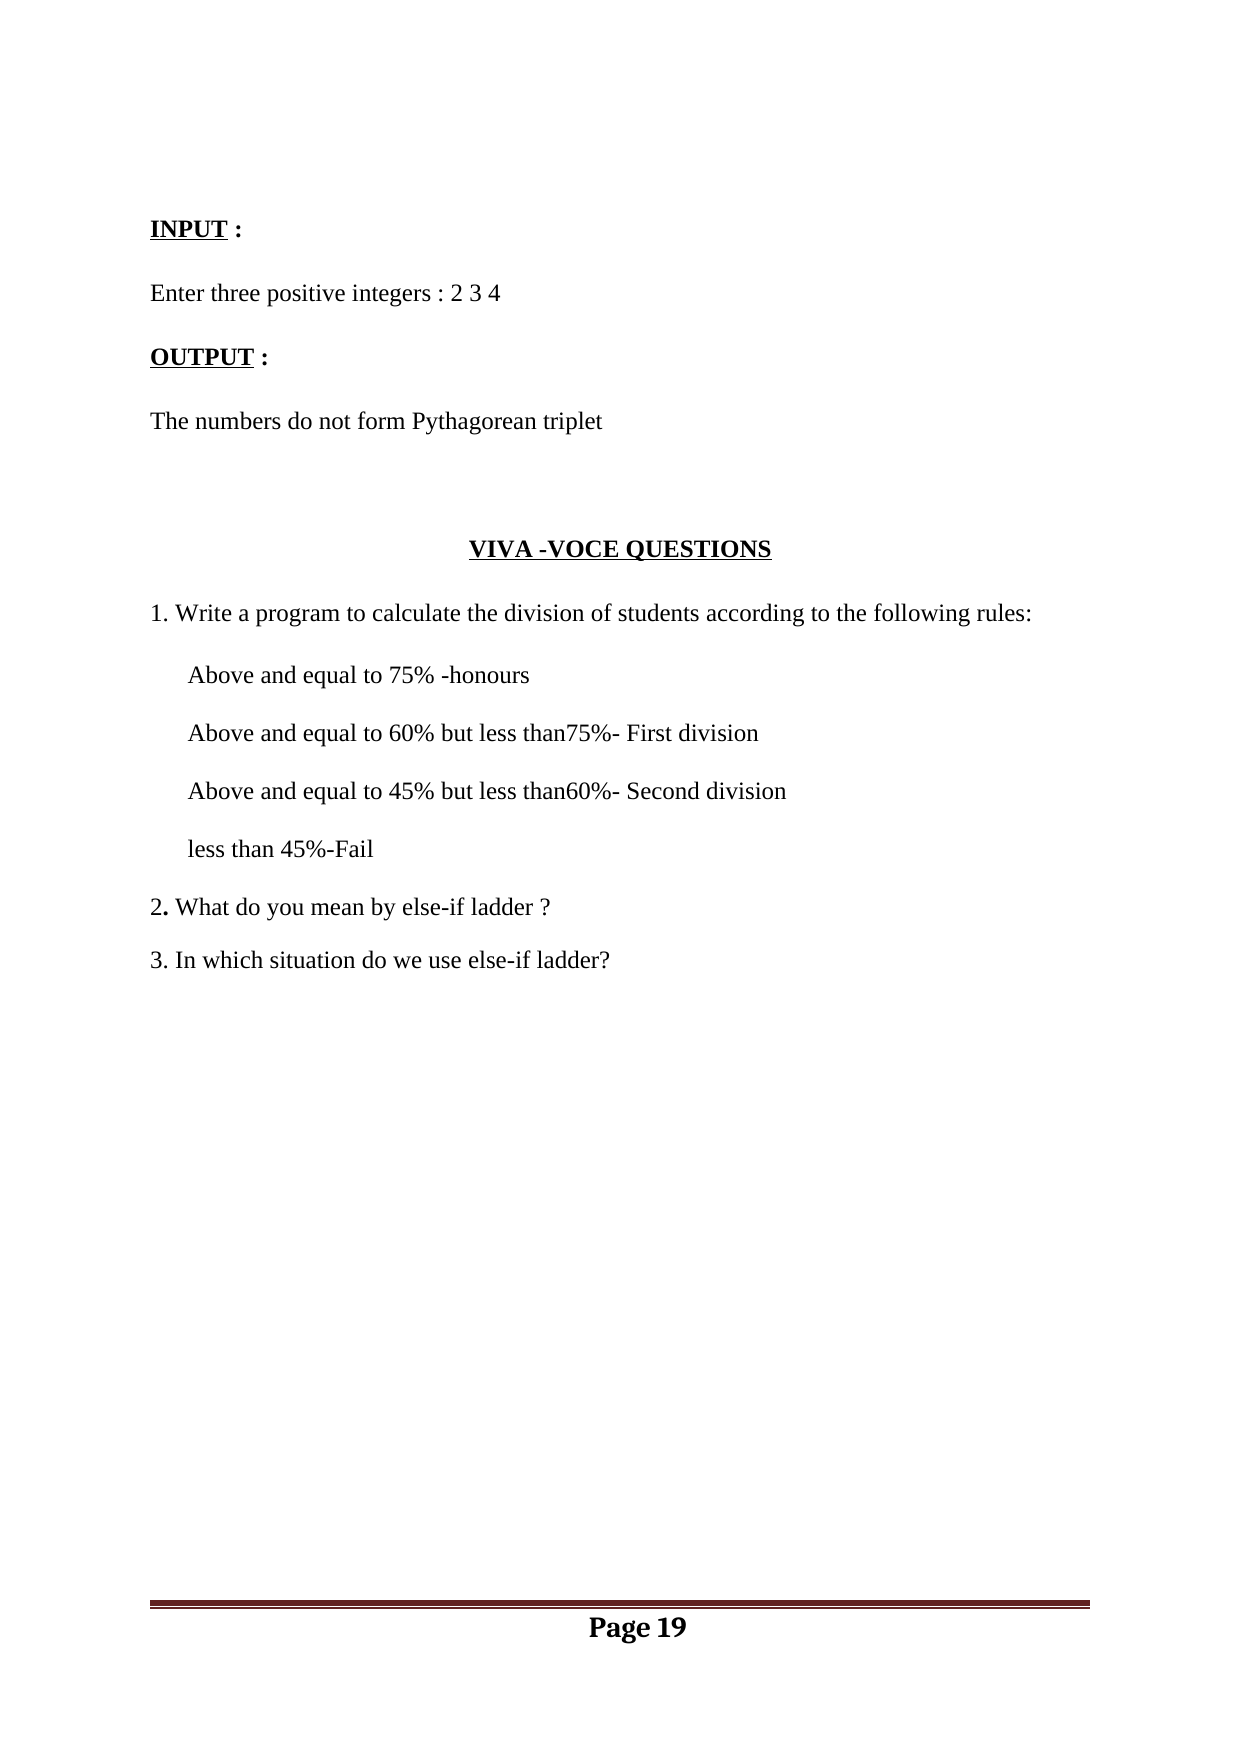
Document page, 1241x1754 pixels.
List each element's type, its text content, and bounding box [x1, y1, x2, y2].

text OUTPUT : [150, 342, 1090, 371]
text Above and equal to 75% -honours [187, 660, 1090, 689]
text 3. In which situation do we use else-if ladder? [150, 945, 1090, 974]
text The numbers do not form Pythagorean triplet [150, 406, 1090, 434]
text Above and equal to 60% but less than75%- First division [187, 718, 1090, 747]
text 1. Write a program to calculate the division of students according to the following rules: [150, 598, 1090, 626]
text less than 45%-Fail [187, 834, 1090, 862]
text Enter three positive integers : 2 3 4 [150, 278, 1090, 307]
text VIVA -VOCE QUESTIONS [150, 534, 1090, 562]
text 2. What do you mean by else-if ladder ? [150, 892, 1090, 920]
text INPUT : [150, 214, 1090, 243]
text Above and equal to 45% but less than60%- Second division [187, 776, 1090, 804]
